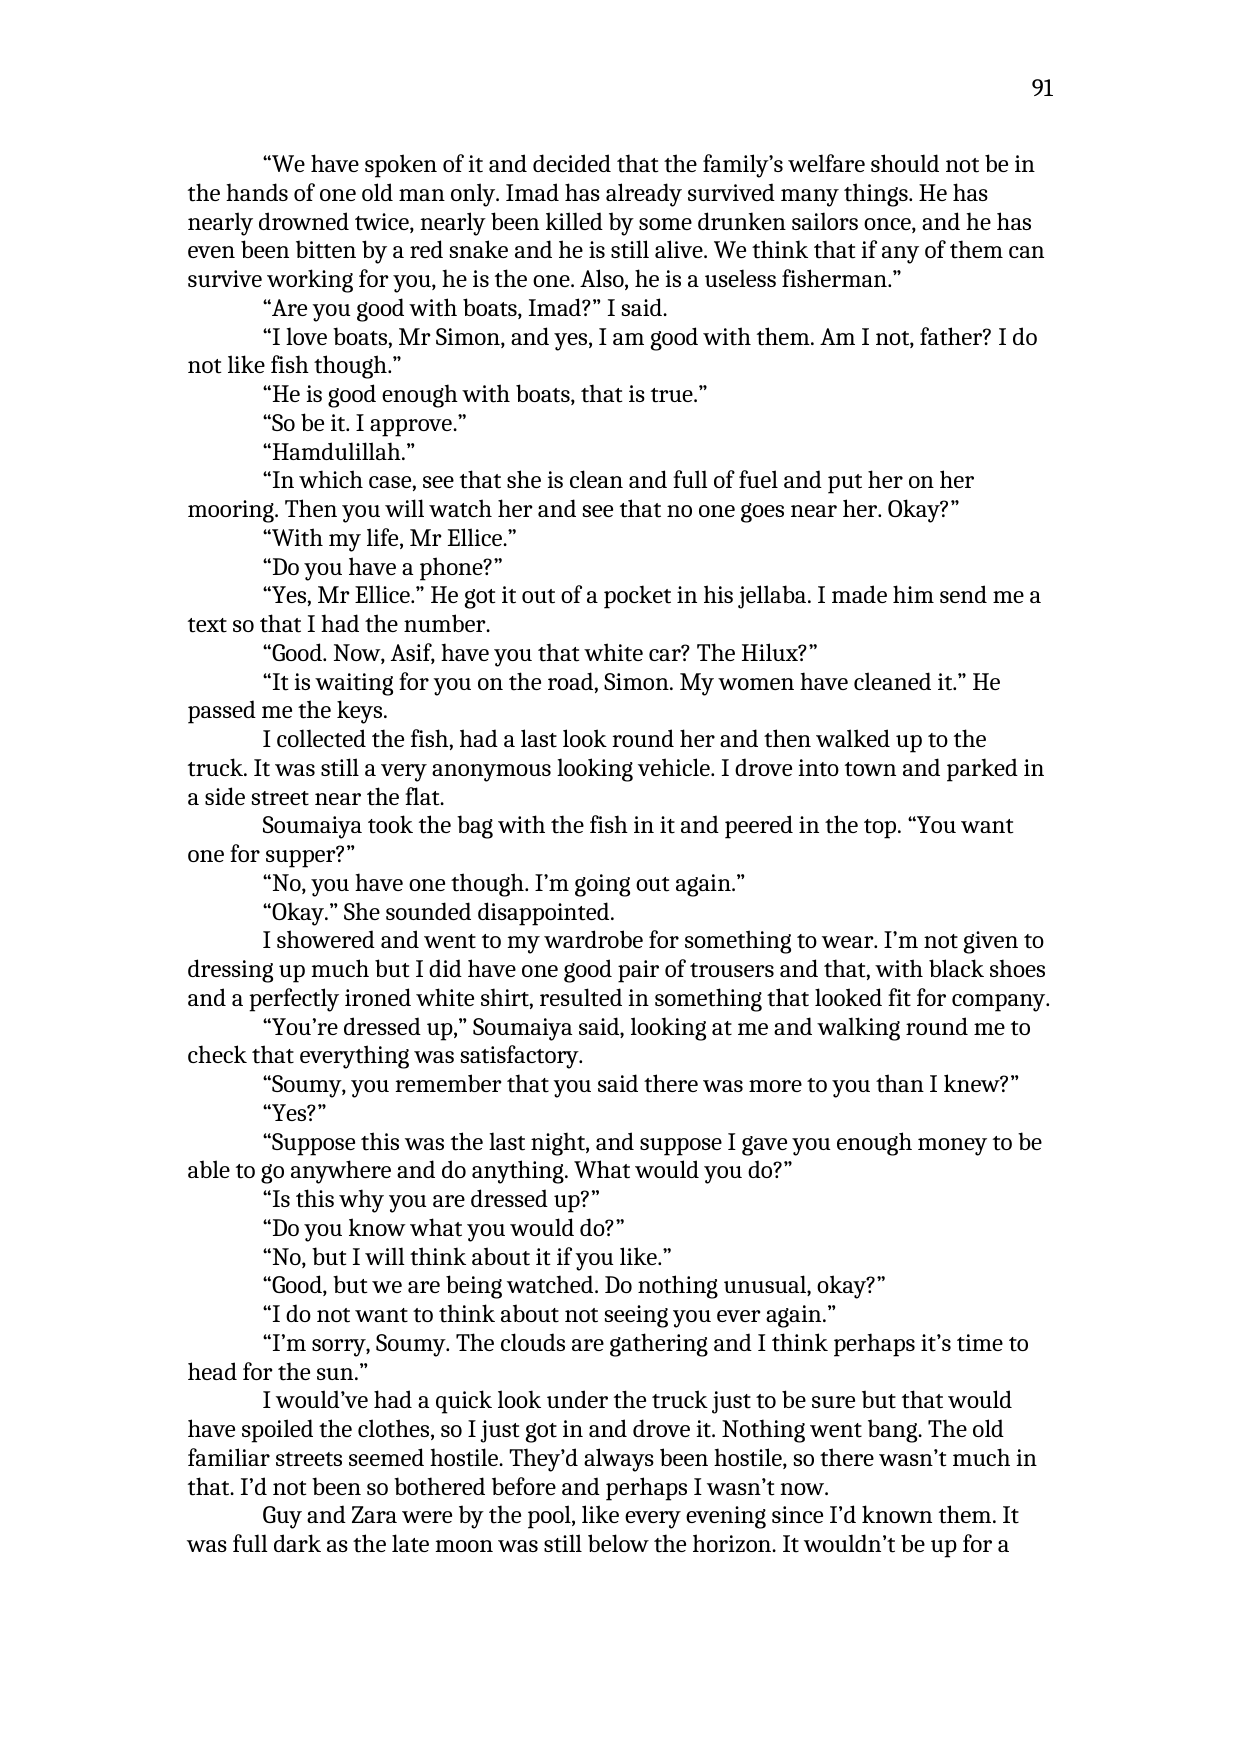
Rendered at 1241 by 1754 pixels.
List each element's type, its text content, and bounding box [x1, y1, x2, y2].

text “Are you good with boats, Imad?” I said. [187, 294, 1053, 322]
text “Soumy, you remember that you said there was more to you than I knew?” [187, 1070, 1053, 1099]
text “No, you have one though. I’m going out again.” [187, 869, 1053, 897]
text Soumaiya took the bag with the fish in it and peered in the top. “You want one for supper?” [187, 811, 1053, 869]
text “Suppose this was the last night, and suppose I gave you enough money to be able to go anywhere and do anything. What would you do?” [187, 1127, 1053, 1185]
text I showered and went to my wardrobe for something to wear. I’m not given to dressing up much but I did have one good pair of trousers and that, with black shoes and a perfectly ironed white shirt, resulted in something that looked fit for company. [187, 926, 1053, 1012]
text “With my life, Mr Ellice.” [187, 524, 1053, 552]
text “Yes, Mr Ellice.” He got it out of a pocket in his jellaba. I made him send me a text so that I had the number. [187, 581, 1053, 639]
text I would’ve had a quick look under the truck just to be sure but that would have spoiled the clothes, so I just got in and drove it. Nothing went bang. The old familiar streets seemed hostile. They’d always been hostile, so there wasn’t much in that. I’d not been so bothered before and perhaps I wasn’t now. [187, 1386, 1053, 1501]
text “Good, but we are being watched. Do nothing unusual, okay?” [187, 1271, 1053, 1300]
text “In which case, see that she is clean and full of fuel and put her on her mooring. Then you will watch her and see that no one goes near her. Okay?” [187, 466, 1053, 524]
text “Yes?” [187, 1099, 1053, 1127]
text “Okay.” She sounded disappointed. [187, 897, 1053, 926]
text “Do you know what you would do?” [187, 1214, 1053, 1242]
text I collected the fish, had a last look round her and then walked up to the truck. It was still a very anonymous looking vehicle. I drove into town and parked in a side street near the flat. [187, 725, 1053, 811]
text “I love boats, Mr Simon, and yes, I am good with them. Am I not, father? I do not like fish though.” [187, 322, 1053, 380]
text “He is good enough with boats, that is true.” [187, 380, 1053, 409]
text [187, 1501, 1053, 1559]
text “I do not want to think about not seeing you ever again.” [187, 1300, 1053, 1329]
text “So be it. I approve.” [187, 409, 1053, 437]
text “Hamdulillah.” [187, 437, 1053, 466]
text “Is this why you are dressed up?” [187, 1185, 1053, 1214]
text “We have spoken of it and decided that the family’s welfare should not be in the hands of one old man only. Imad has already survived many things. He has nearly drowned twice, nearly been killed by some drunken sailors once, and he has even been bitten by a red snake and he is still alive. We think that if any of them can survive working for you, he is the one. Also, he is a useless fisherman.” [187, 150, 1053, 294]
text “You’re dressed up,” Soumaiya said, looking at me and walking round me to check that everything was satisfactory. [187, 1012, 1053, 1070]
text “It is waiting for you on the road, Simon. My women have cleaned it.” He passed me the keys. [187, 667, 1053, 725]
text “Do you have a phone?” [187, 552, 1053, 581]
text “No, but I will think about it if you like.” [187, 1242, 1053, 1271]
text “I’m sorry, Soumy. The clouds are gathering and I think perhaps it’s time to head for the sun.” [187, 1329, 1053, 1386]
text “Good. Now, Asif, have you that white car? The Hilux?” [187, 639, 1053, 667]
